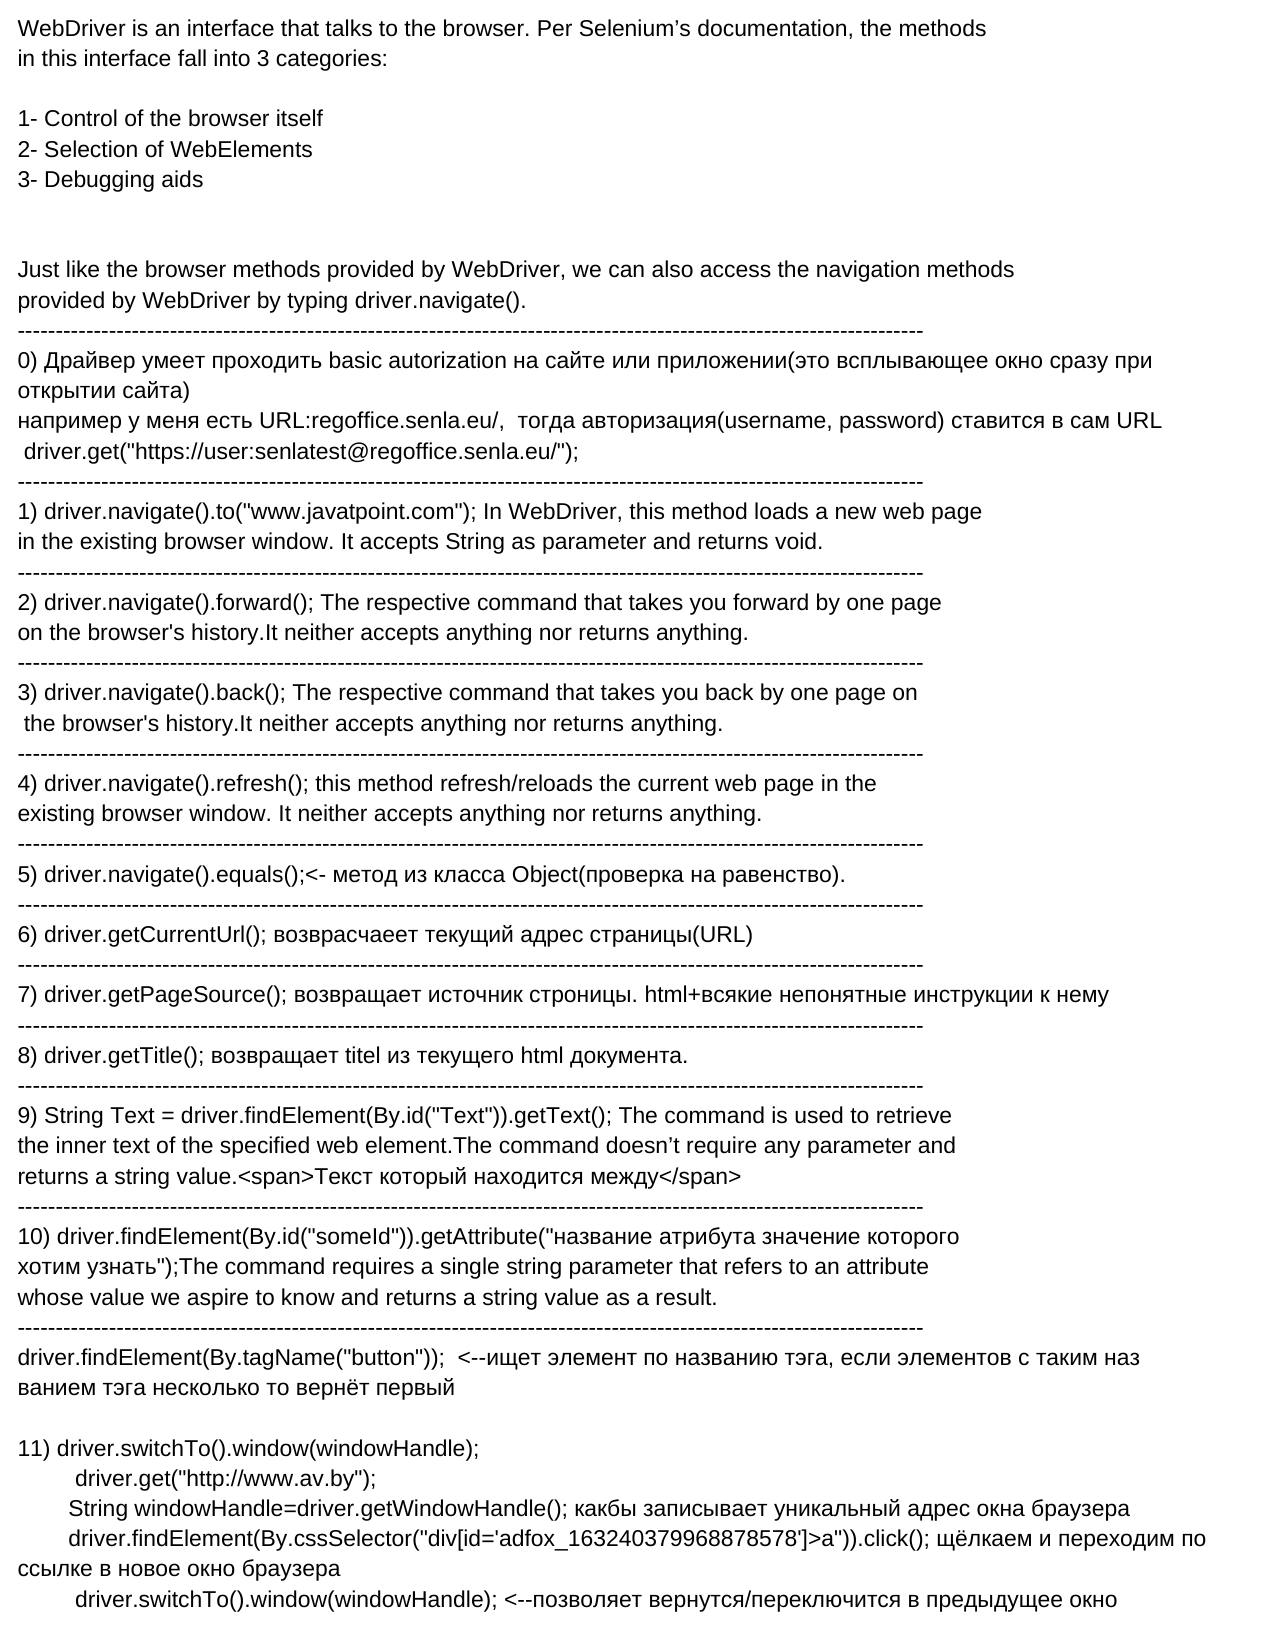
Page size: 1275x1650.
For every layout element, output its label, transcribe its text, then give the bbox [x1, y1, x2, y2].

text returns a string value.<span>Текст который находится между</span> [17, 1163, 1257, 1189]
text WebDriver is an interface that talks to the browser. Per Selenium’s documentation, the methods [17, 15, 1257, 41]
text driver.findElement(By.tagName("button")); <--ищет элемент по названию тэга, если элементов с таким наз [17, 1344, 1257, 1370]
text ----------------------------------------------------------------------------------------------------------------------- [17, 317, 1257, 343]
text the browser's history.It neither accepts anything nor returns anything. [17, 709, 1257, 736]
text in this interface fall into 3 categories: [17, 45, 1257, 71]
text provided by WebDriver by typing driver.navigate(). [17, 287, 1257, 313]
text 10) driver.findElement(By.id("someId")).getAttribute("название атрибута значение которого [17, 1223, 1257, 1249]
text whose value we aspire to know and returns a string value as a result. [17, 1283, 1257, 1310]
text driver.get("https://user:senlatest@regoffice.senla.eu/"); [17, 438, 1257, 464]
text ----------------------------------------------------------------------------------------------------------------------- [17, 891, 1257, 917]
text ----------------------------------------------------------------------------------------------------------------------- [17, 951, 1257, 977]
text 3) driver.navigate().back(); The respective command that takes you back by one page on [17, 679, 1257, 706]
text 0) Драйвер умеет проходить basic autorization на сайте или приложении(это всплывающее окно сразу при открытии сайта) [17, 347, 1257, 403]
text Just like the browser methods provided by WebDriver, we can also access the navigation methods [17, 256, 1257, 283]
text String windowHandle=driver.getWindowHandle(); какбы записывает уникальный адрес окна браузера [17, 1495, 1257, 1521]
text ----------------------------------------------------------------------------------------------------------------------- [17, 558, 1257, 585]
text 1- Control of the browser itself [17, 105, 1257, 132]
text хотим узнать");The command requires a single string parameter that refers to an attribute [17, 1253, 1257, 1279]
text например у меня есть URL:regoffice.senla.eu/, тогда авторизация(username, password) ставится в сам URL [17, 407, 1257, 434]
text ----------------------------------------------------------------------------------------------------------------------- [17, 468, 1257, 494]
text ----------------------------------------------------------------------------------------------------------------------- [17, 1072, 1257, 1098]
text existing browser window. It neither accepts anything nor returns anything. [17, 800, 1257, 826]
text ----------------------------------------------------------------------------------------------------------------------- [17, 1012, 1257, 1038]
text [17, 1586, 1257, 1612]
text ----------------------------------------------------------------------------------------------------------------------- [17, 1314, 1257, 1340]
text in the existing browser window. It accepts String as parameter and returns void. [17, 528, 1257, 554]
text 4) driver.navigate().refresh(); this method refresh/reloads the current web page in the [17, 770, 1257, 796]
text 5) driver.navigate().equals();<- метод из класса Object(проверка на равенство). [17, 861, 1257, 887]
text ванием тэга несколько то вернёт первый [17, 1374, 1257, 1400]
text 7) driver.getPageSource(); возвращает источник строницы. html+всякие непонятные инструкции к нему [17, 981, 1257, 1008]
text driver.findElement(By.cssSelector("div[id='adfox_163240379968878578']>a")).click(); щёлкаем и переходим по ссылке в новое окно браузера [17, 1525, 1257, 1582]
text 2) driver.navigate().forward(); The respective command that takes you forward by one page [17, 589, 1257, 615]
text ----------------------------------------------------------------------------------------------------------------------- [17, 649, 1257, 675]
text 11) driver.switchTo().window(windowHandle); [17, 1434, 1257, 1461]
text 1) driver.navigate().to("www.javatpoint.com"); In WebDriver, this method loads a new web page [17, 498, 1257, 524]
text 8) driver.getTitle(); возвращает titel из текущего html документа. [17, 1042, 1257, 1068]
text 6) driver.getCurrentUrl(); возврасчаеет текущий адрес страницы(URL) [17, 921, 1257, 947]
text ----------------------------------------------------------------------------------------------------------------------- [17, 1193, 1257, 1219]
text ----------------------------------------------------------------------------------------------------------------------- [17, 740, 1257, 766]
text the inner text of the specified web element.The command doesn’t require any parameter and [17, 1132, 1257, 1159]
text ----------------------------------------------------------------------------------------------------------------------- [17, 830, 1257, 857]
text driver.get("http://www.av.by"); [17, 1465, 1257, 1491]
text 2- Selection of WebElements [17, 136, 1257, 162]
text 3- Debugging aids [17, 166, 1257, 192]
text 9) String Text = driver.findElement(By.id("Text")).getText(); The command is used to retrieve [17, 1102, 1257, 1128]
text on the browser's history.It neither accepts anything nor returns anything. [17, 619, 1257, 645]
